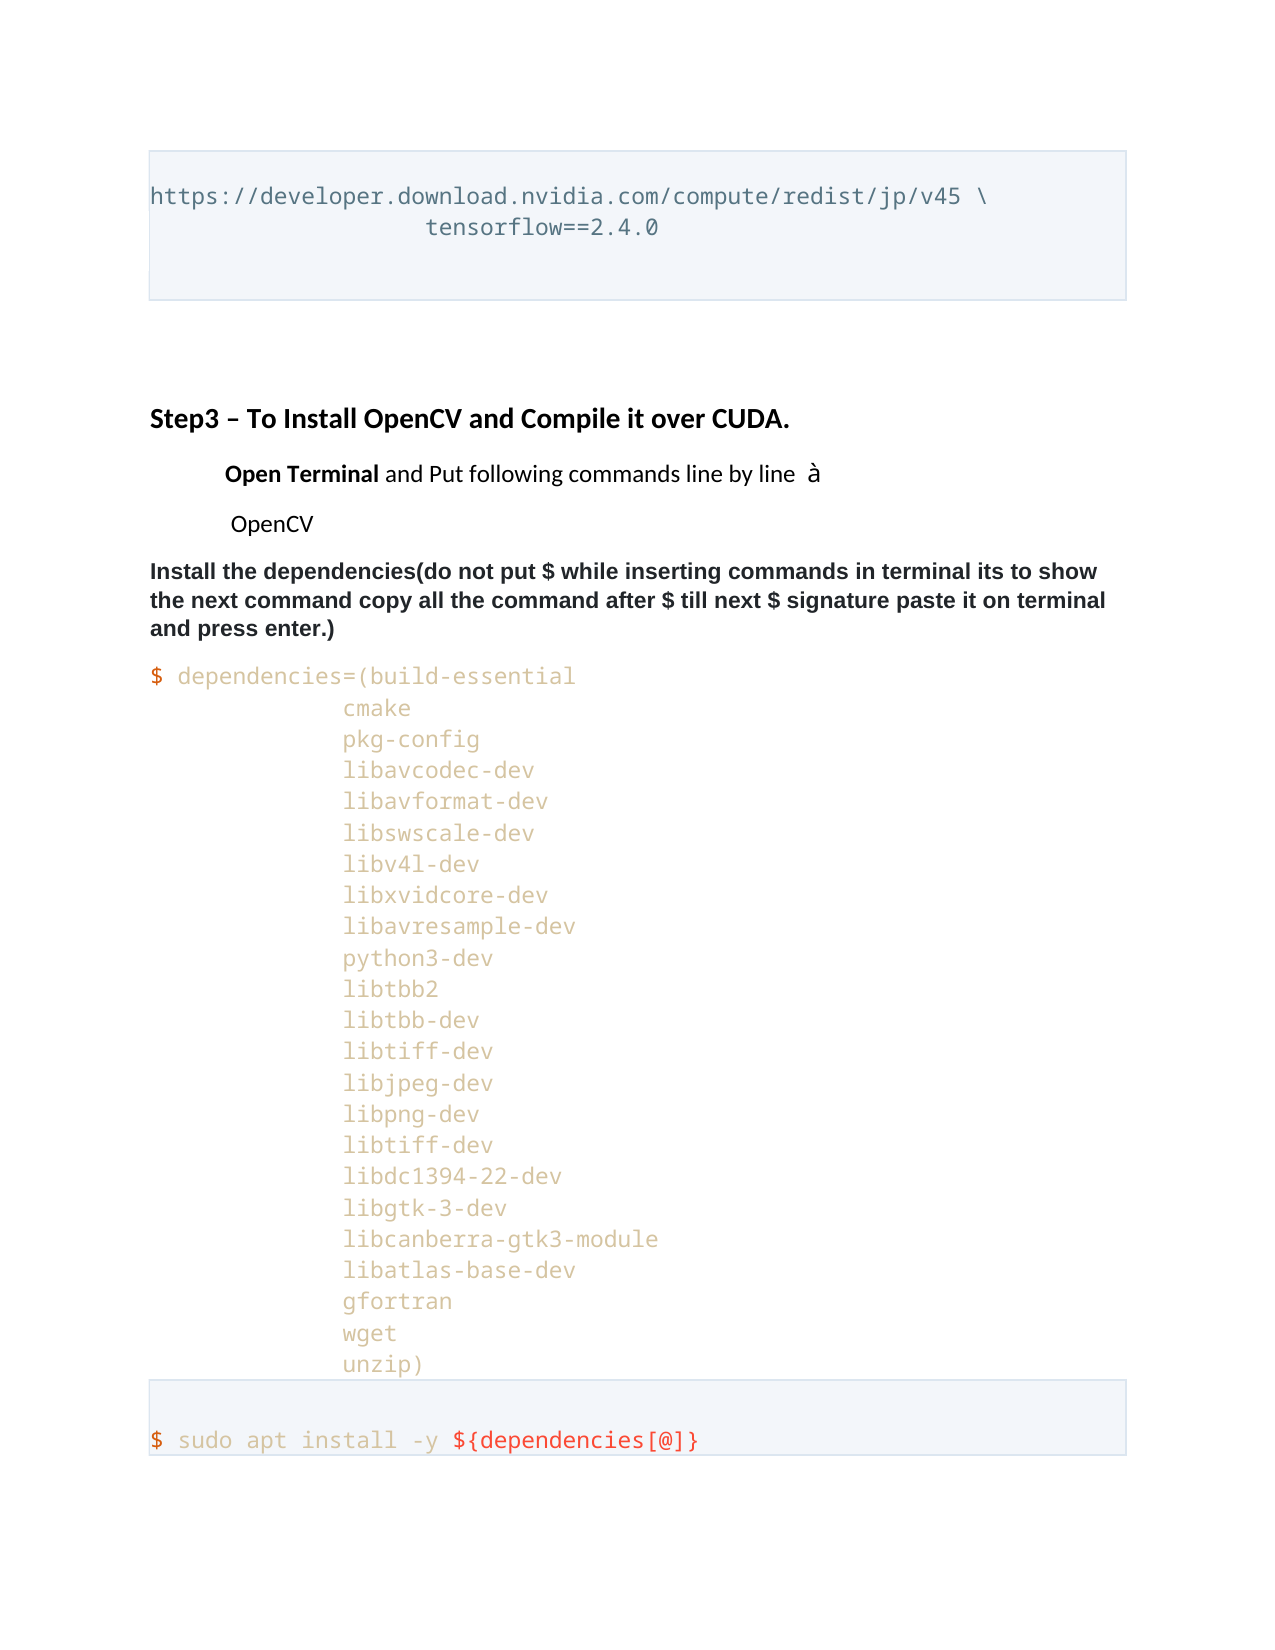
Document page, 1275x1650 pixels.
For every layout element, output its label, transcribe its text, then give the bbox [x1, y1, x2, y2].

text Step3 – To Install OpenCV and Compile it over CUDA. [150, 400, 1125, 436]
text Open Terminal and Put following commands line by line à [150, 455, 1125, 489]
text unzip) [150, 1348, 1125, 1379]
text libavresample-dev [150, 910, 1125, 941]
text libtiff-dev [150, 1035, 1125, 1066]
text $ dependencies=(build-essential [150, 660, 1125, 691]
text libdc1394-22-dev [150, 1160, 1125, 1191]
text https://developer.download.nvidia.com/compute/redist/jp/v45 \ [150, 152, 1125, 211]
text libpng-dev [150, 1098, 1125, 1129]
text libavformat-dev [150, 785, 1125, 816]
text libcanberra-gtk3-module [150, 1223, 1125, 1254]
text libatlas-base-dev [150, 1254, 1125, 1285]
text gfortran [150, 1285, 1125, 1316]
text wget [150, 1316, 1125, 1348]
text libtbb2 [150, 973, 1125, 1004]
text Install the dependencies(do not put $ while inserting commands in terminal its to show the next command copy all the command after $ till next $ signature paste it on terminal and press enter.) [150, 558, 1125, 641]
text libtiff-dev [150, 1129, 1125, 1160]
text libgtk-3-dev [150, 1191, 1125, 1223]
text libavcodec-dev [150, 754, 1125, 785]
text OpenCV [150, 509, 1125, 539]
text tensorflow==2.4.0 [150, 211, 1125, 242]
text libtbb-dev [150, 1004, 1125, 1035]
text $ sudo apt install -y ${dependencies[@]} [150, 1381, 1125, 1454]
text libv4l-dev [150, 848, 1125, 879]
text libswscale-dev [150, 816, 1125, 848]
text python3-dev [150, 941, 1125, 973]
text libxvidcore-dev [150, 879, 1125, 910]
text libjpeg-dev [150, 1066, 1125, 1098]
text pkg-config [150, 723, 1125, 754]
text cmake [150, 691, 1125, 723]
